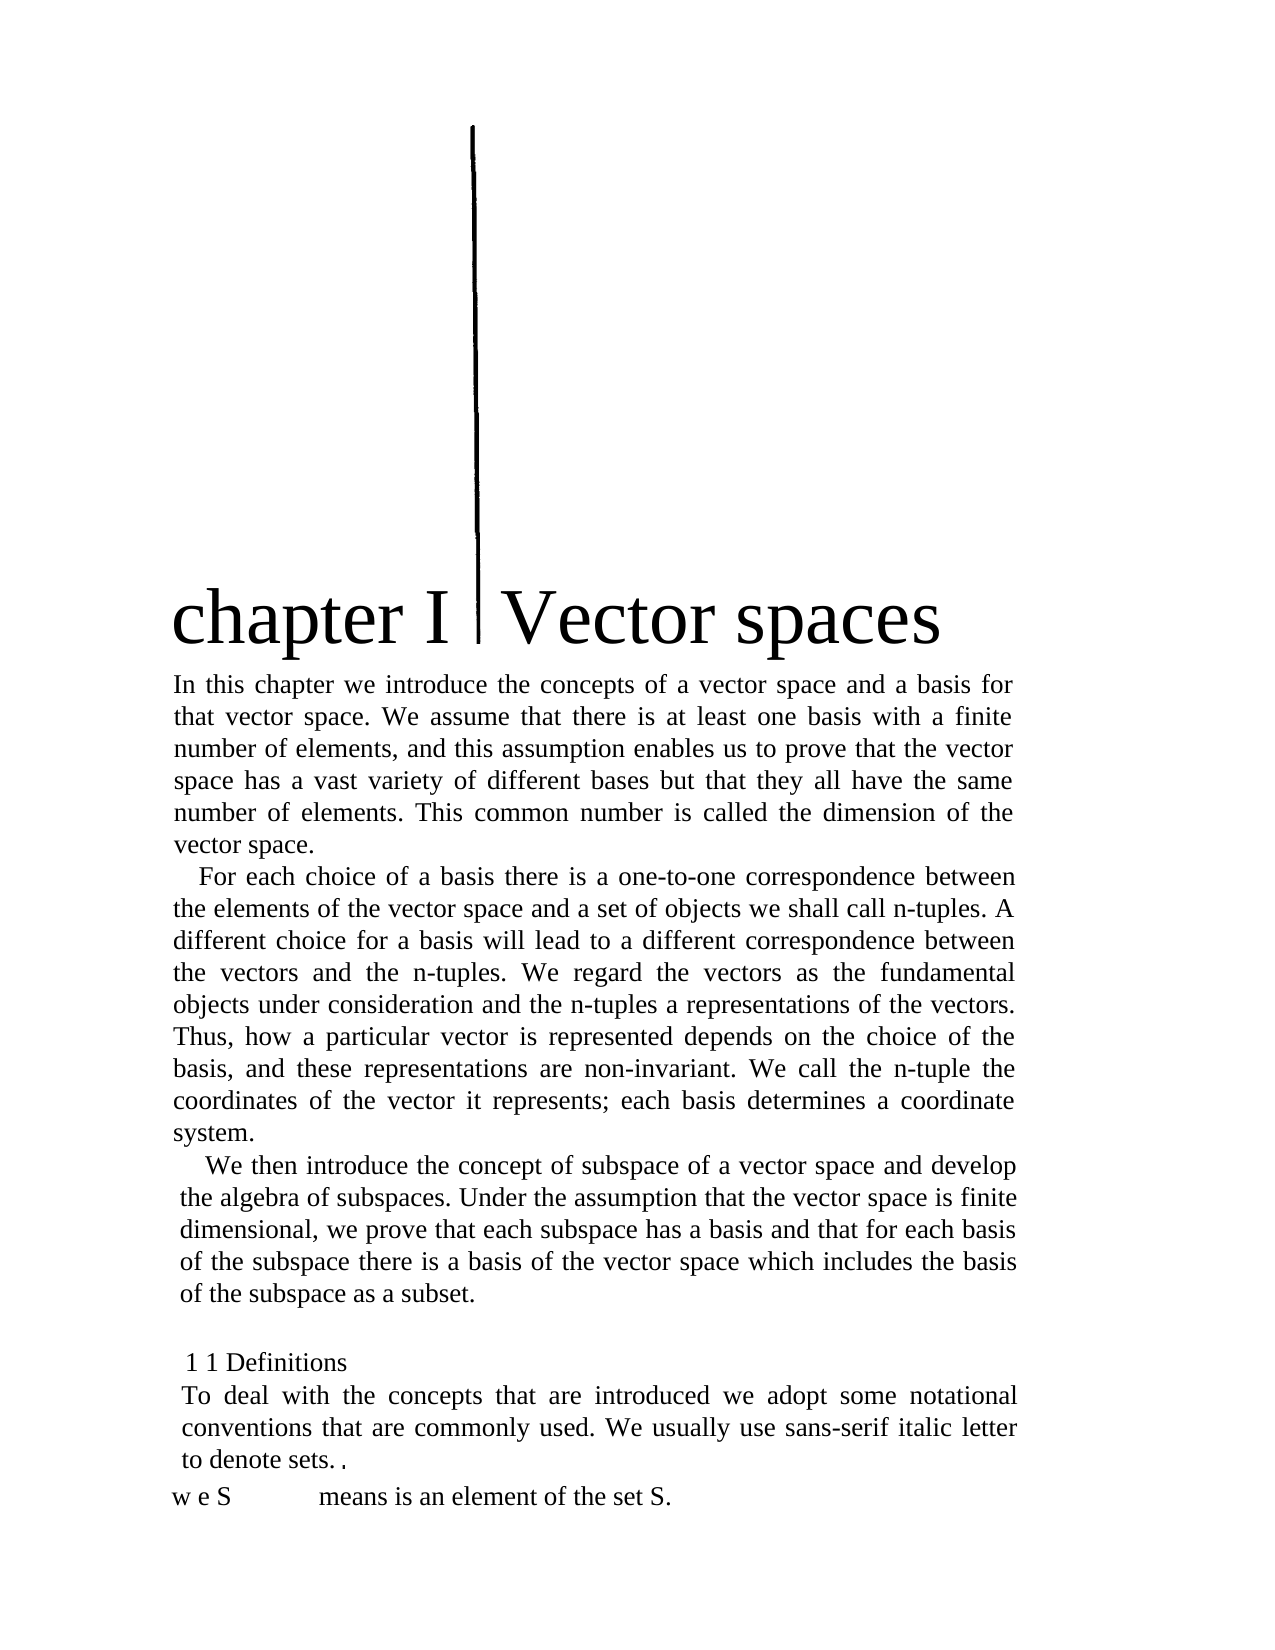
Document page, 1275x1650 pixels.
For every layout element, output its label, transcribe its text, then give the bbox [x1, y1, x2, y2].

text We then introduce the concept of subspace of a vector space and develop the algebra of subspaces. Under the assumption that the vector space is finite dimensional, we prove that each subspace has a basis and that for each basis of the subspace there is a basis of the vector space which includes the basis of the subspace as a subset. [179, 1149, 1018, 1308]
text 1 1 Definitions [185, 1347, 1102, 1378]
text In this chapter we introduce the concepts of a vector space and a basis for that vector space. We assume that there is at least one basis with a finite number of elements, and this assumption enables us to prove that the vector space has a vast variety of different bases but that they all have the same number of elements. This common number is called the dimension of the vector space. [173, 668, 1014, 859]
text For each choice of a basis there is a one-to-one correspondence between the elements of the vector space and a set of objects we shall call n-tuples. A different choice for a basis will lead to a different correspondence between the vectors and the n-tuples. We regard the vectors as the fundamental objects under consideration and the n-tuples a representations of the vectors. Thus, how a particular vector is represented depends on the choice of the basis, and these representations are non-invariant. We call the n-tuple the coordinates of the vector it represents; each basis determines a coordinate system. [173, 861, 1016, 1147]
picture [470, 125, 481, 644]
text w e S means is an element of the set S. [171, 1480, 1104, 1511]
text chapter I Vector spaces [171, 125, 1104, 661]
text To deal with the concepts that are introduced we adopt some notational conventions that are commonly used. We usually use sans-serif italic letter to denote sets. [181, 1379, 1019, 1474]
